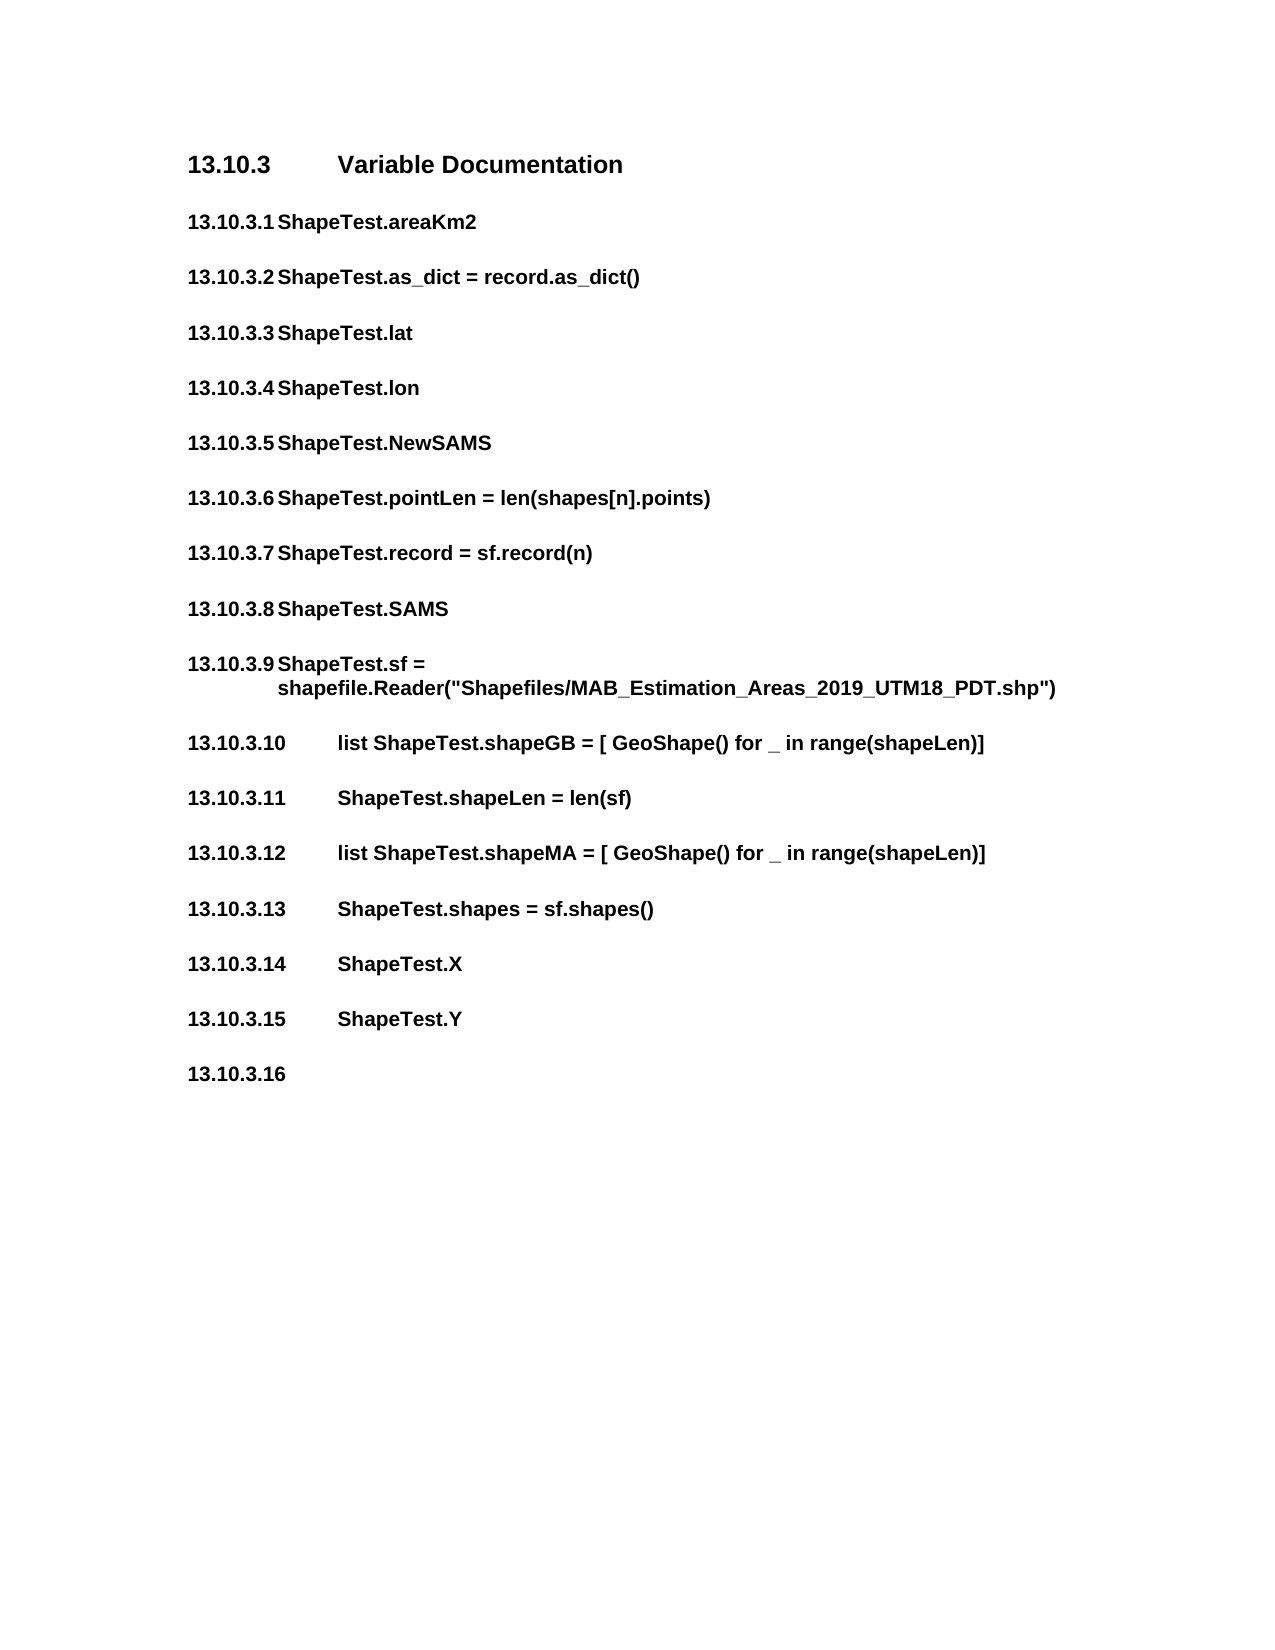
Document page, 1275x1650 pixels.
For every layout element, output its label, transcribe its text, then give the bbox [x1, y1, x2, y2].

subtitle ShapeTest.SAMS [187, 596, 1087, 620]
subtitle Variable Documentation [187, 150, 1087, 179]
subtitle ShapeTest.shapeLen = len(sf) [187, 786, 1087, 810]
subtitle list ShapeTest.shapeGB = [ GeoShape() for _ in range(shapeLen)] [187, 731, 1087, 755]
subtitle ShapeTest.lon [187, 376, 1087, 399]
subtitle ShapeTest.NewSAMS [187, 431, 1087, 455]
subtitle ShapeTest.pointLen = len(shapes[n].points) [187, 486, 1087, 510]
subtitle ShapeTest.shapes = sf.shapes() [187, 896, 1087, 920]
subtitle list ShapeTest.shapeMA = [ GeoShape() for _ in range(shapeLen)] [187, 841, 1087, 865]
subtitle ShapeTest.X [187, 952, 1087, 976]
subtitle ShapeTest.Y [187, 1007, 1087, 1031]
subtitle ShapeTest.as_dict = record.as_dict() [187, 265, 1087, 289]
subtitle ShapeTest.lat [187, 320, 1087, 344]
subtitle ShapeTest.sf = shapefile.Reader("Shapefiles/MAB_Estimation_Areas_2019_UTM18_PDT.shp") [187, 652, 1087, 699]
subtitle ShapeTest.record = sf.record(n) [187, 541, 1087, 565]
subtitle ShapeTest.areaKm2 [187, 210, 1087, 234]
